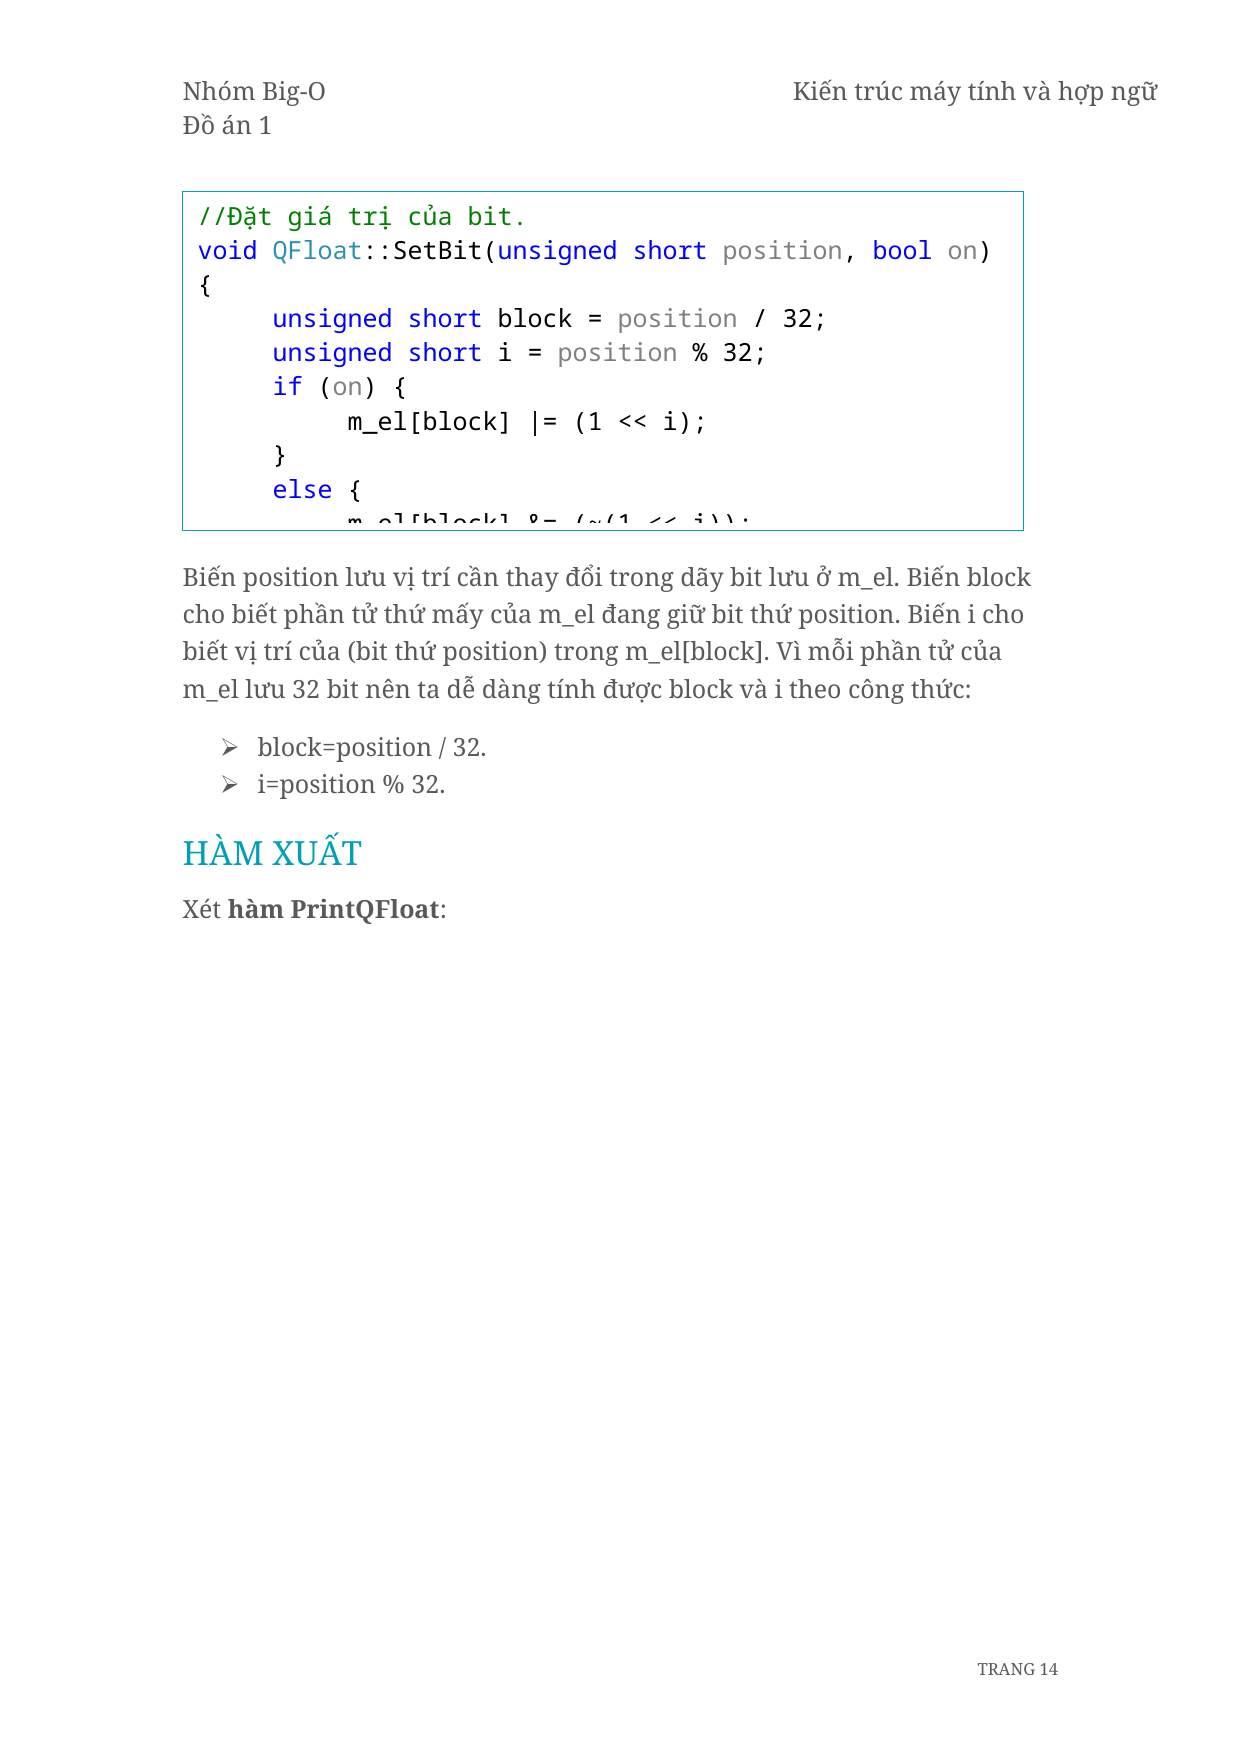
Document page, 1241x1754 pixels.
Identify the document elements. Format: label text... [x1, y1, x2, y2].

list i=position % 32. [220, 767, 1058, 801]
list block=position / 32. [220, 730, 1058, 764]
text HÀM XUẤT [182, 829, 1058, 875]
text Xét hàm PrintQFloat: [182, 892, 1058, 926]
text Biến position lưu vị trí cần thay đổi trong dãy bit lưu ở m_el. Biến block cho biết phần tử thứ mấy của m_el đang giữ bit thứ position. Biến i cho biết vị trí của (bit thứ position) trong m_el[block]. Vì mỗi phần tử của m_el lưu 32 bit nên ta dễ dàng tính được block và i theo công thức: [182, 559, 1058, 706]
